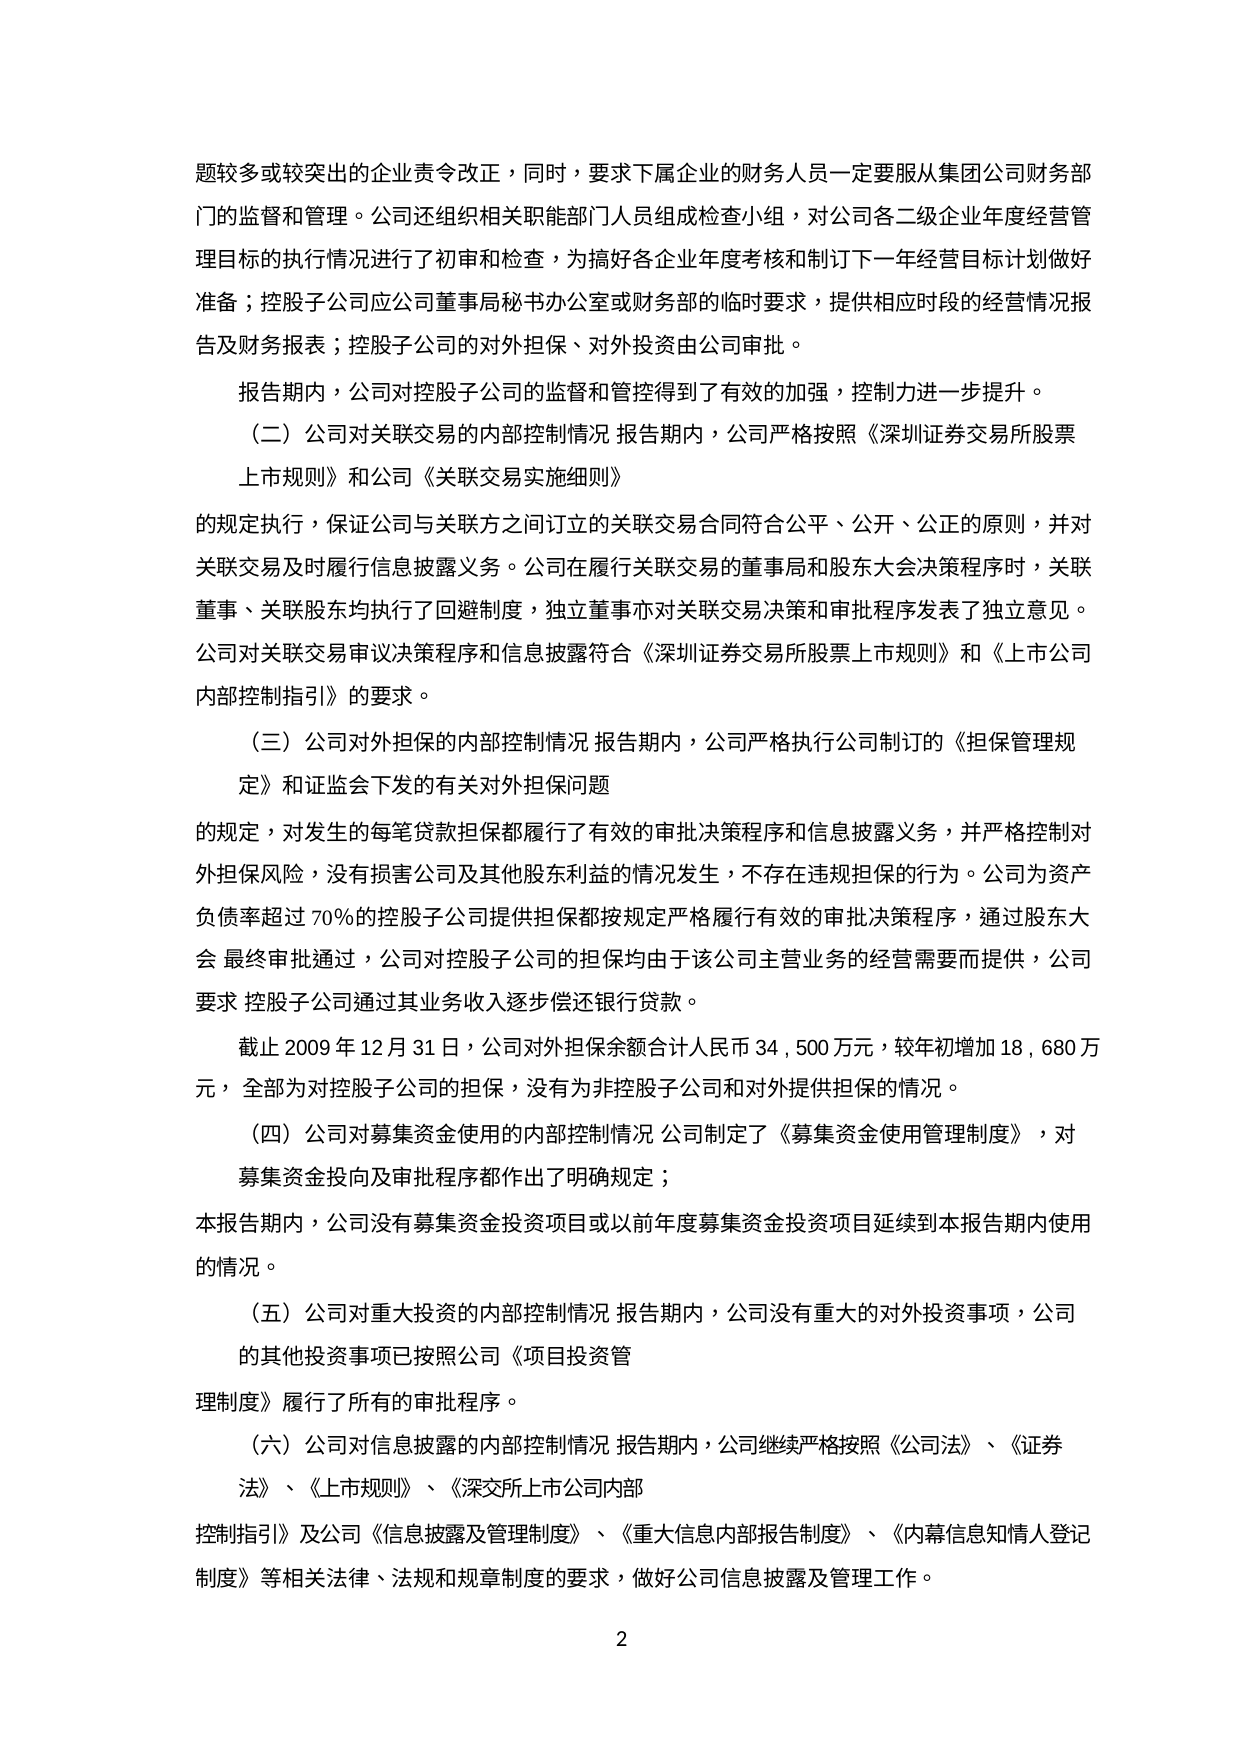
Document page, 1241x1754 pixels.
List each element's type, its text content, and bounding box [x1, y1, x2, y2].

text （六）公司对信息披露的内部控制情况 报告期内，公司继续严格按照《公司法》、《证券法》、《上市规则》、《深交所上市公司内部 [238, 1430, 1115, 1503]
text 的规定执行，保证公司与关联方之间订立的关联交易合同符合公平、公开、公正的原则，并对 关联交易及时履行信息披露义务。公司在履行关联交易的董事局和股东大会决策程序时，关联 董事、关联股东均执行了回避制度，独立董事亦对关联交易决策和审批程序发表了独立意见。 公司对关联交易审议决策程序和信息披露符合《深圳证券交易所股票上市规则》和《上市公司 内部控制指引》的要求。 [195, 509, 1093, 711]
text 报告期内，公司对控股子公司的监督和管控得到了有效的加强，控制力进一步提升。 [238, 376, 1115, 406]
text （二）公司对关联交易的内部控制情况 报告期内，公司严格按照《深圳证券交易所股票上市规则》和公司《关联交易实施细则》 [238, 419, 1094, 492]
text 控制指引》及公司《信息披露及管理制度》、《重大信息内部报告制度》、《内幕信息知情人登记 制度》等相关法律、法规和规章制度的要求，做好公司信息披露及管理工作。 [195, 1519, 1092, 1592]
text （四）公司对募集资金使用的内部控制情况 公司制定了《募集资金使用管理制度》，对募集资金投向及审批程序都作出了明确规定； [238, 1119, 1094, 1192]
text 本报告期内，公司没有募集资金投资项目或以前年度募集资金投资项目延续到本报告期内使用 的情况。 [195, 1208, 1093, 1281]
text 理制度》履行了所有的审批程序。 [195, 1387, 1115, 1417]
text （三）公司对外担保的内部控制情况 报告期内，公司严格执行公司制订的《担保管理规定》和证监会下发的有关对外担保问题 [238, 727, 1094, 800]
text 的规定，对发生的每笔贷款担保都履行了有效的审批决策程序和信息披露义务，并严格控制对 外担保风险，没有损害公司及其他股东利益的情况发生，不存在违规担保的行为。公司为资产 负债率超过70％的控股子公司提供担保都按规定严格履行有效的审批决策程序，通过股东大会 最终审批通过，公司对控股子公司的担保均由于该公司主营业务的经营需要而提供，公司要求 控股子公司通过其业务收入逐步偿还银行贷款。 [195, 816, 1093, 1016]
text 题较多或较突出的企业责令改正，同时，要求下属企业的财务人员一定要服从集团公司财务部 门的监督和管理。公司还组织相关职能部门人员组成检查小组，对公司各二级企业年度经营管 理目标的执行情况进行了初审和检查，为搞好各企业年度考核和制订下一年经营目标计划做好 准备；控股子公司应公司董事局秘书办公室或财务部的临时要求，提供相应时段的经营情况报 告及财务报表；控股子公司的对外担保、对外投资由公司审批。 [195, 158, 1093, 360]
text 截止2009年12月31日，公司对外担保余额合计人民币34 , 500万元，较年初增加18 , 680万元， 全部为对控股子公司的担保，没有为非控股子公司和对外提供担保的情况。 [195, 1032, 1115, 1103]
text （五）公司对重大投资的内部控制情况 报告期内，公司没有重大的对外投资事项，公司的其他投资事项已按照公司《项目投资管 [238, 1298, 1094, 1371]
